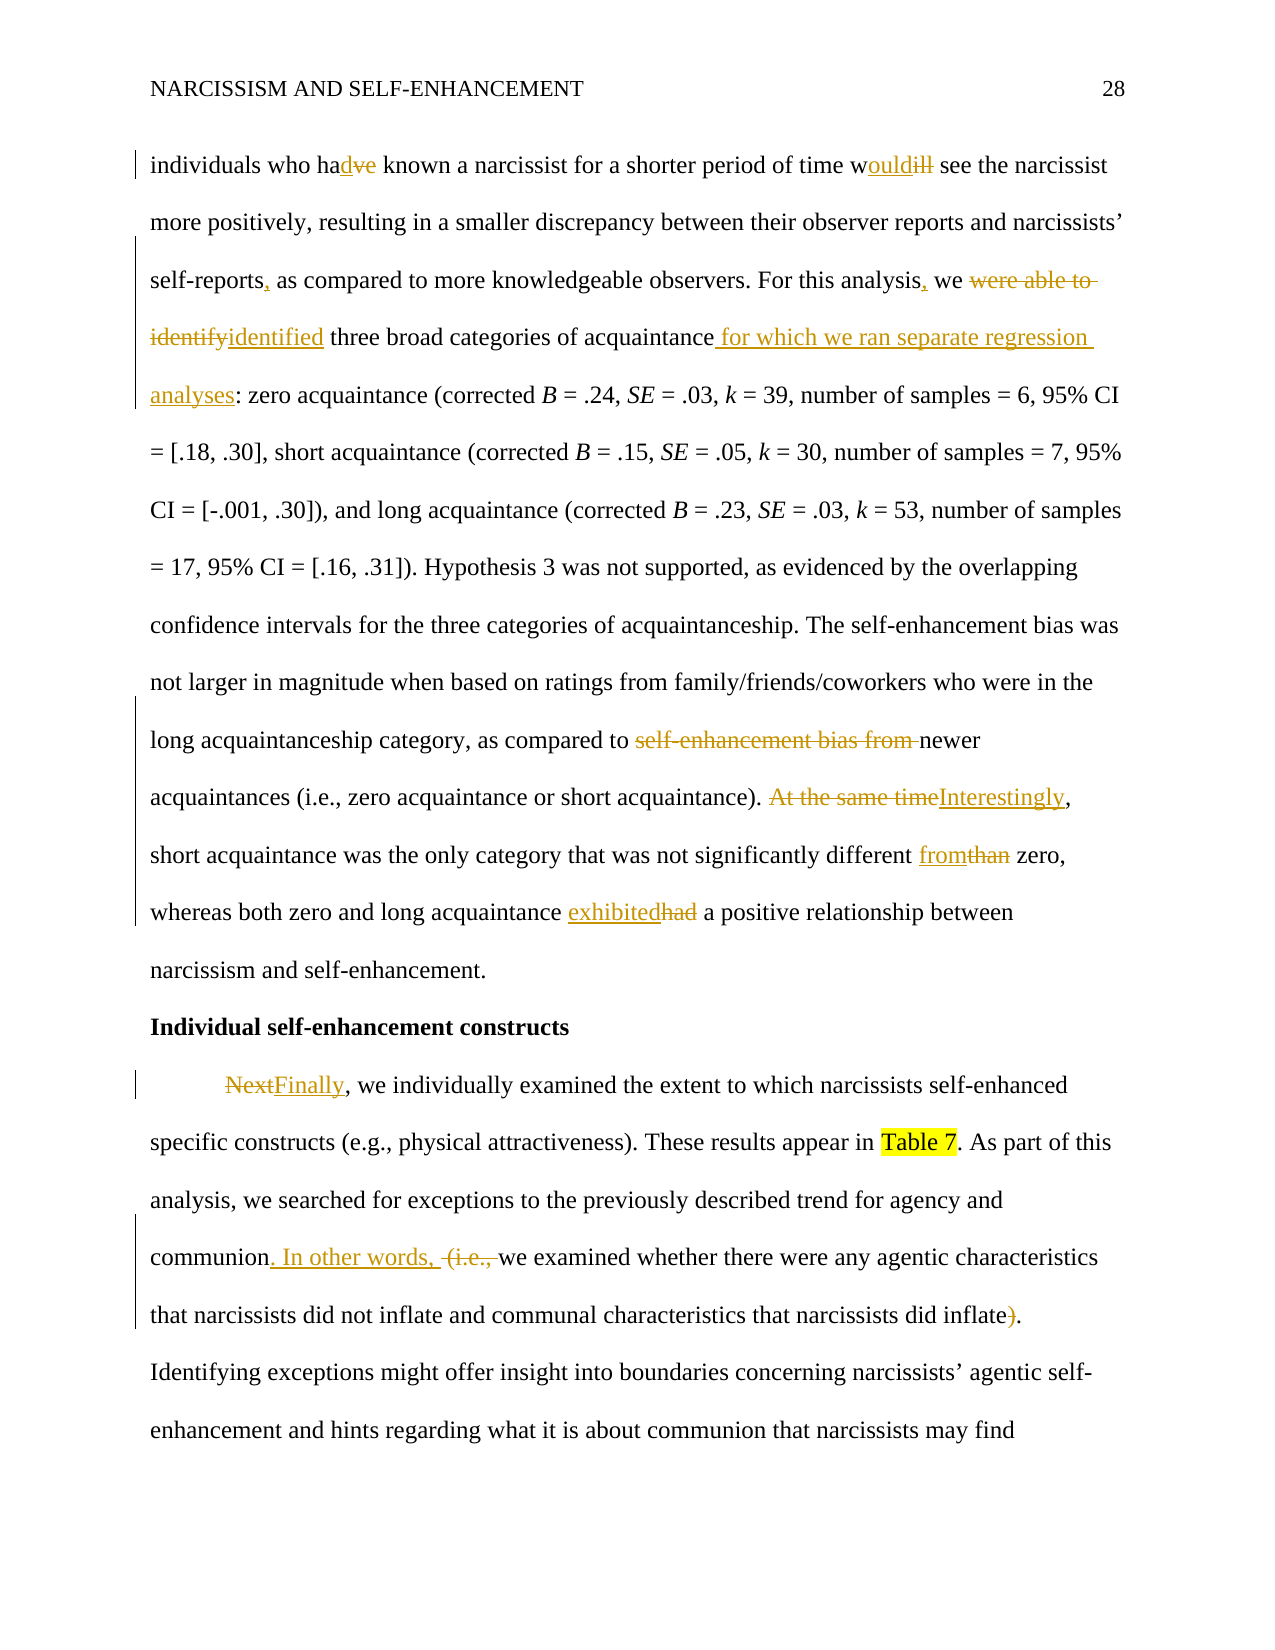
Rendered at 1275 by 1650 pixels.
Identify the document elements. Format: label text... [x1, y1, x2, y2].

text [150, 150, 1125, 984]
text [150, 1070, 1125, 1444]
text Individual self-enhancement constructs [150, 1012, 1125, 1041]
